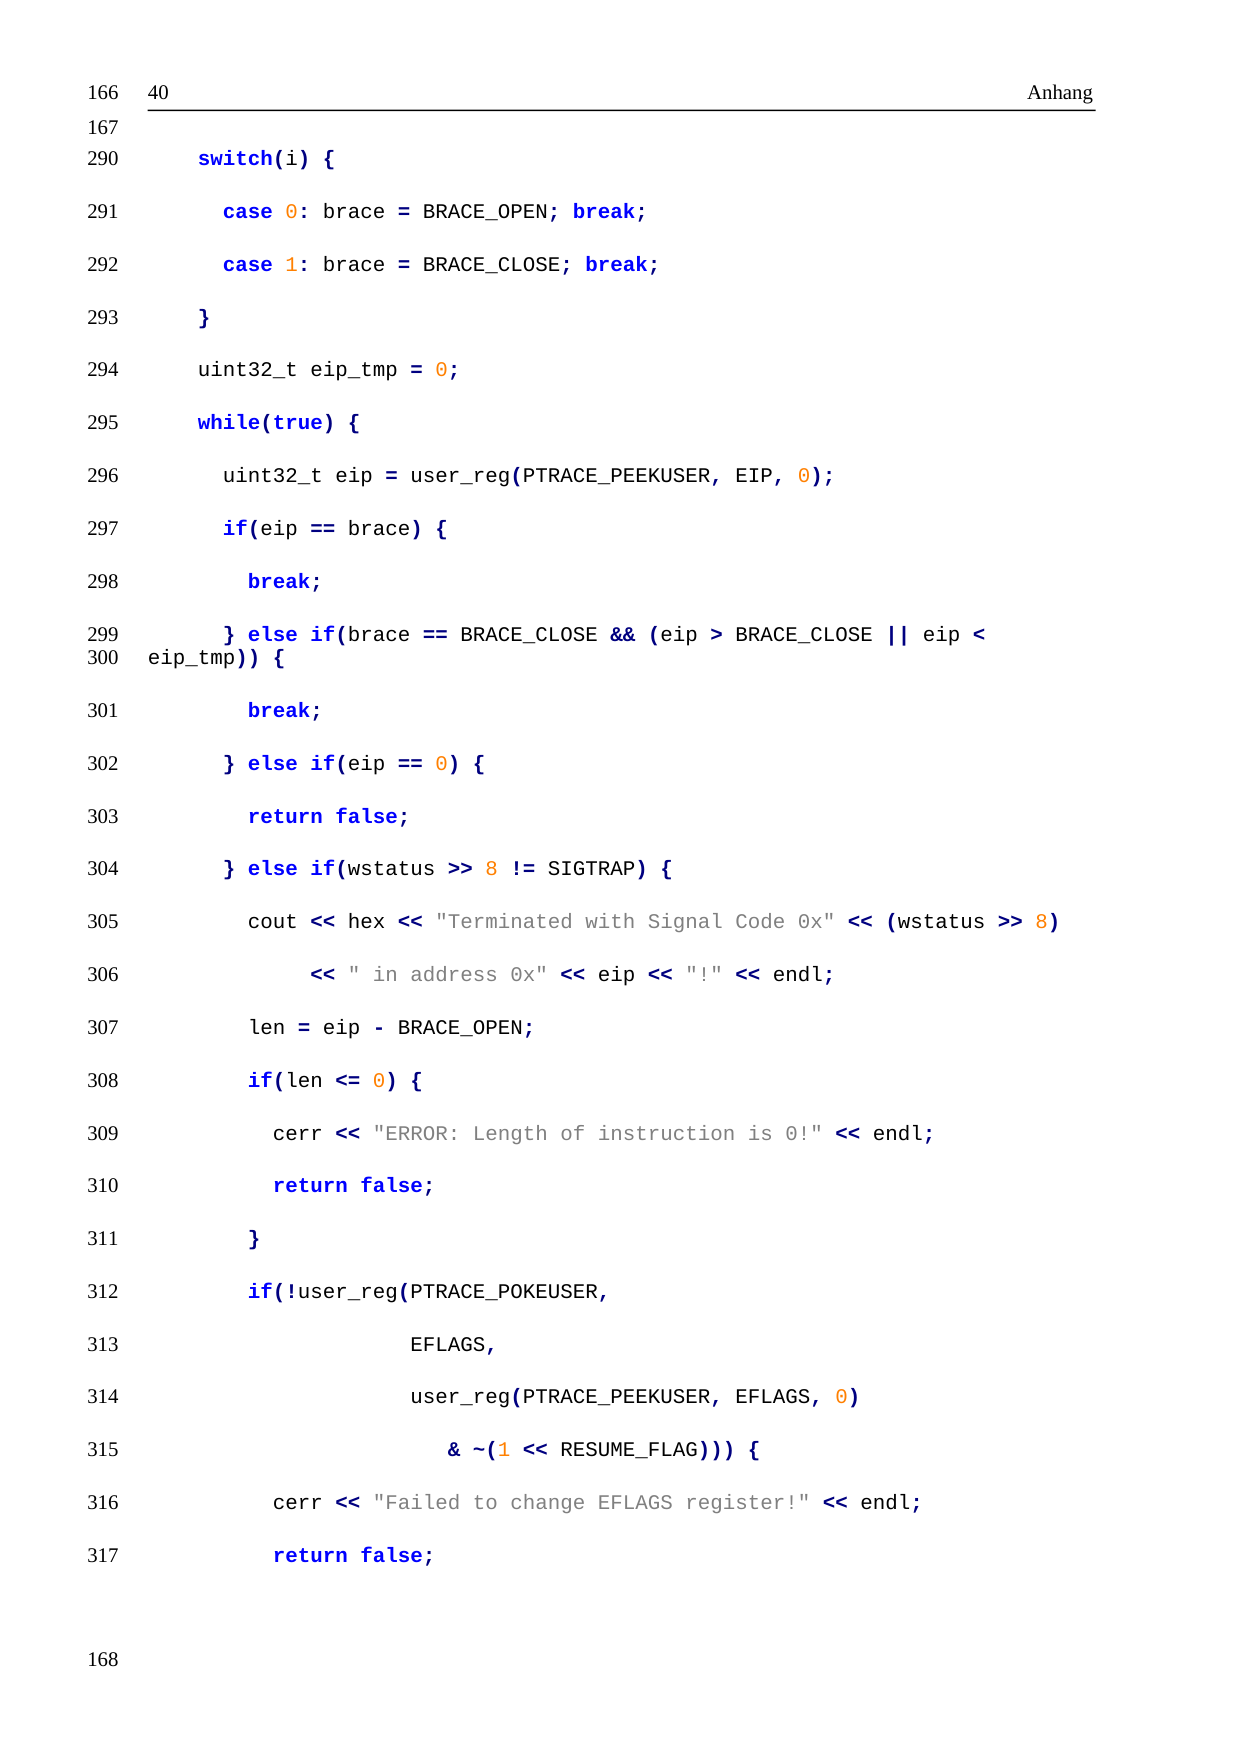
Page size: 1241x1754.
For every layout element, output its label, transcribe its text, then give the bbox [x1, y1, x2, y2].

text return false; [148, 806, 1092, 829]
text } else if(wstatus >> 8 != SIGTRAP) { [148, 858, 1092, 882]
text } else if(eip == 0) { [148, 753, 1092, 776]
text uint32_t eip = user_reg(PTRACE_PEEKUSER, EIP, 0); [148, 465, 1092, 489]
text } [148, 307, 1092, 330]
text case 0: brace = BRACE_OPEN; break; [148, 201, 1092, 225]
text while(true) { [148, 412, 1092, 436]
text switch(i) { [148, 148, 1092, 172]
text case 1: brace = BRACE_CLOSE; break; [148, 254, 1092, 277]
text if(!user_reg(PTRACE_POKEUSER, [148, 1281, 1092, 1304]
text len = eip - BRACE_OPEN; [148, 1017, 1092, 1041]
text if(eip == brace) { [148, 518, 1092, 542]
text & ~(1 << RESUME_FLAG))) { [148, 1439, 1092, 1463]
text cerr << "Failed to change EFLAGS register!" << endl; [148, 1492, 1092, 1516]
text user_reg(PTRACE_PEEKUSER, EFLAGS, 0) [148, 1387, 1092, 1410]
text break; [148, 700, 1092, 724]
text cout << hex << "Terminated with Signal Code 0x" << (wstatus >> 8) [148, 911, 1092, 935]
text return false; [148, 1545, 1092, 1569]
text return false; [148, 1175, 1092, 1199]
text if(len <= 0) { [148, 1070, 1092, 1093]
text EFLAGS, [148, 1334, 1092, 1357]
text uint32_t eip_tmp = 0; [148, 359, 1092, 383]
text break; [148, 571, 1092, 594]
text << " in address 0x" << eip << "!" << endl; [148, 964, 1092, 988]
text } [148, 1228, 1092, 1252]
text } else if(brace == BRACE_CLOSE && (eip > BRACE_CLOSE || eip < eip_tmp)) { [148, 623, 1092, 671]
text cerr << "ERROR: Length of instruction is 0!" << endl; [148, 1122, 1092, 1146]
